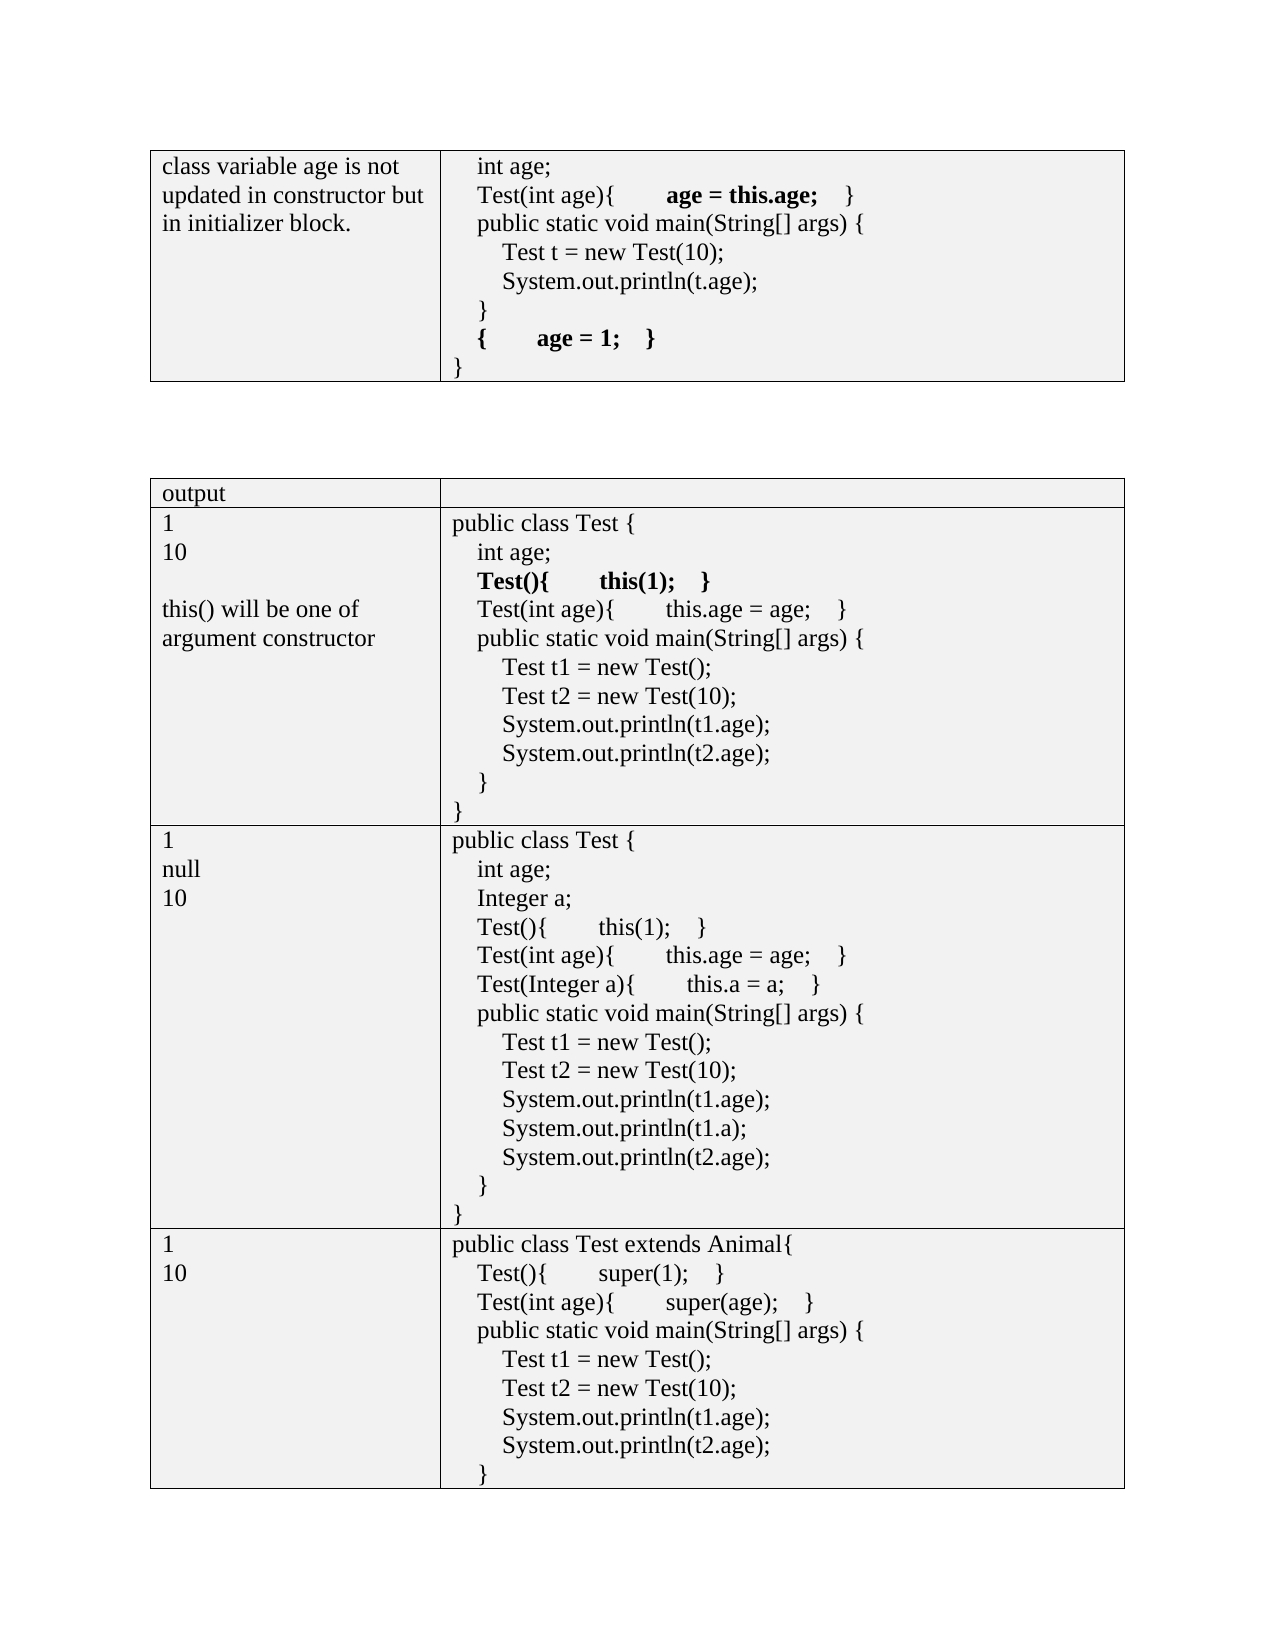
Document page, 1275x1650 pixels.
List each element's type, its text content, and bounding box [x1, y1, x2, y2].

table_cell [151, 151, 440, 381]
table_header output [151, 479, 440, 507]
table_header [441, 479, 1124, 507]
table_cell public class Test { int age; Test(){ this(1); } Test(int age){ this.age = age; } public static void main(String[] args) { Test t1 = new Test(); Test t2 = new Test(10); System.out.println(t1.age); System.out.println(t2.age); } } [441, 508, 1124, 824]
table_cell public class Test { int age; Integer a; Test(){ this(1); } Test(int age){ this.age = age; } Test(Integer a){ this.a = a; } public static void main(String[] args) { Test t1 = new Test(); Test t2 = new Test(10); System.out.println(t1.age); System.out.println(t1.a); System.out.println(t2.age); } } [441, 826, 1124, 1228]
table_cell 1 10 [151, 1229, 440, 1488]
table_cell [441, 1229, 1124, 1488]
table_cell 1 10 this() will be one of argument constructor [151, 508, 440, 824]
table_cell 1 null 10 [151, 826, 440, 1228]
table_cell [441, 151, 1124, 381]
